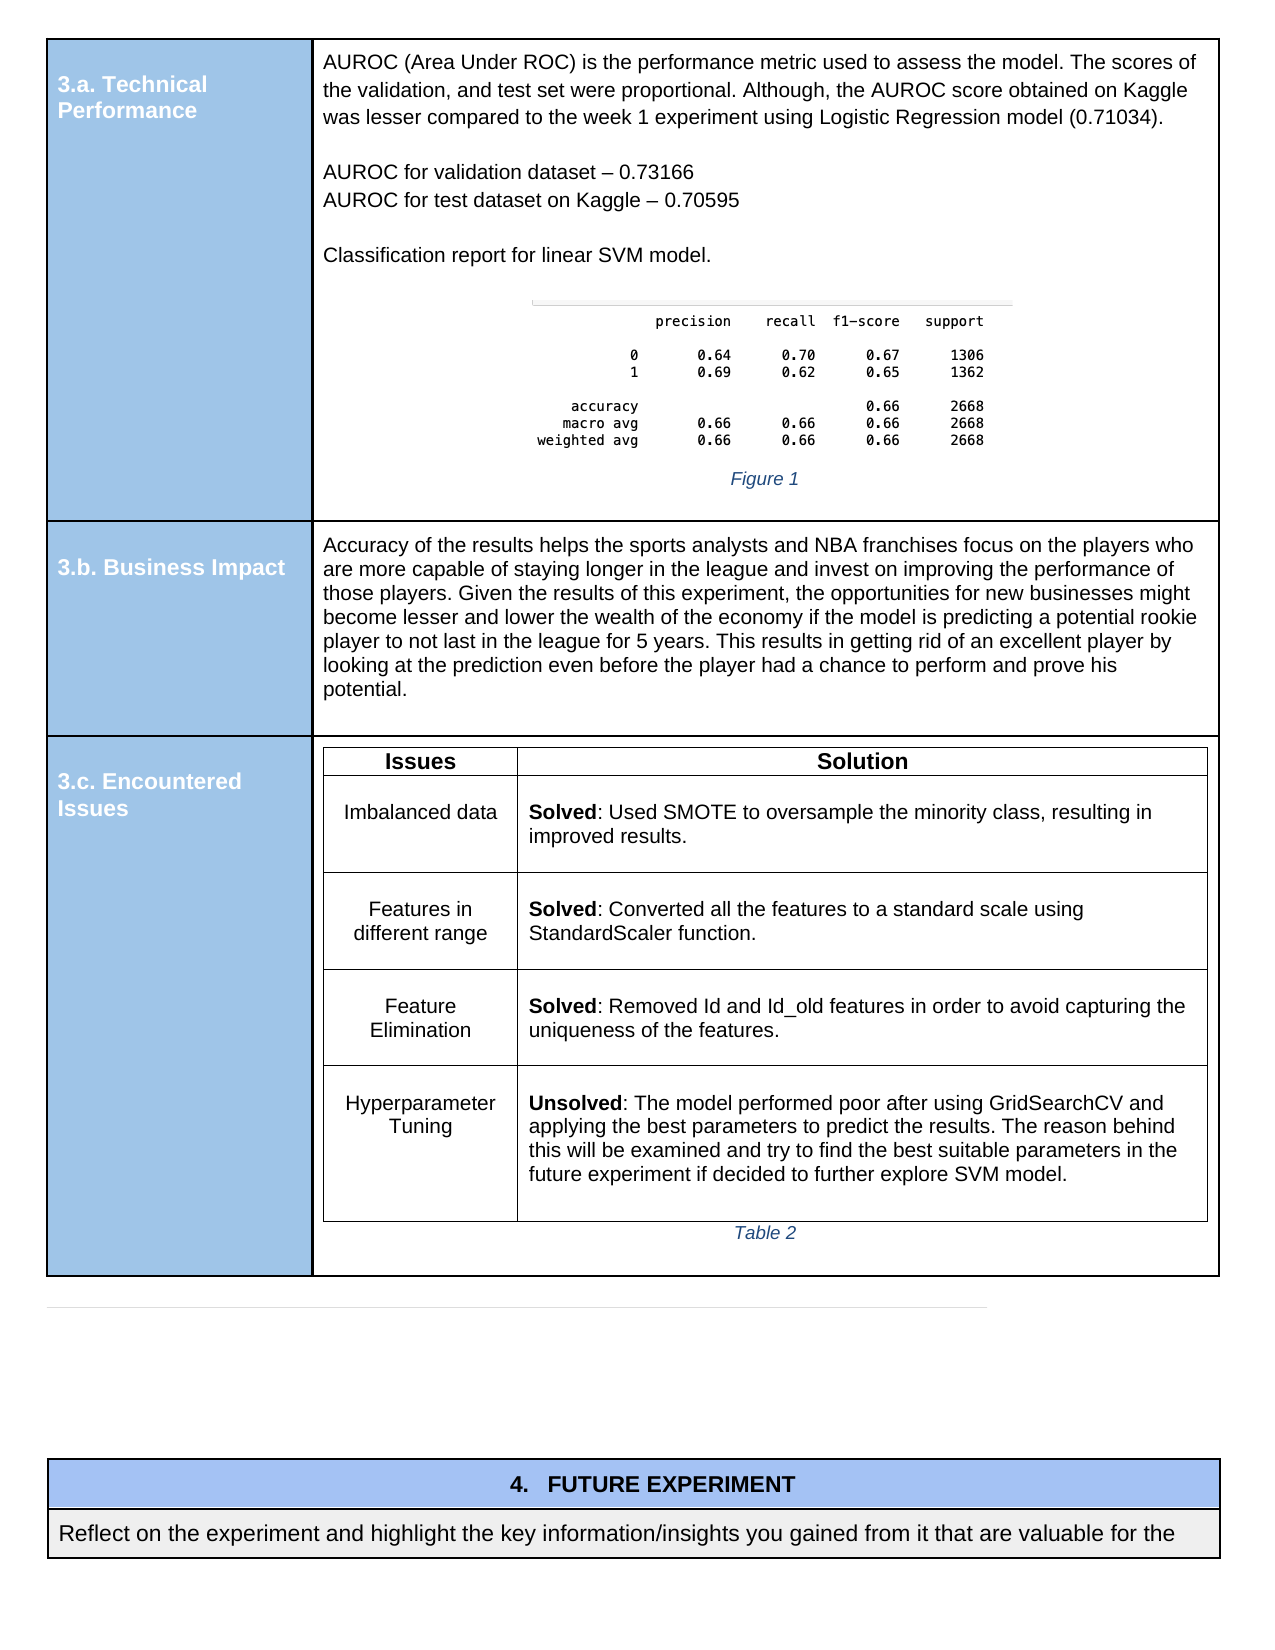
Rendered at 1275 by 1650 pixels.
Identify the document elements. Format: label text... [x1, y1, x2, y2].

table_header FUTURE EXPERIMENT [49, 1460, 1219, 1507]
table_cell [49, 1510, 1219, 1557]
table_cell 3.b. Business Impact [48, 522, 311, 735]
table_cell 3.a. Technical Performance [48, 40, 311, 520]
table_cell AUROC (Area Under ROC) is the performance metric used to assess the model. The scores of the validation, and test set were proportional. Although, the AUROC score obtained on Kaggle was lesser compared to the week 1 experiment using Logistic Regression model (0.71034). AUROC for validation dataset – 0.73166 AUROC for test dataset on Kaggle – 0.70595 Classification report for linear SVM model. Figure [314, 40, 1218, 520]
picture [518, 300, 1013, 464]
table_cell 3.c. Encountered Issues [48, 737, 311, 1275]
table_cell Accuracy of the results helps the sports analysts and NBA franchises focus on the players who are more capable of staying longer in the league and invest on improving the performance of those players. Given the results of this experiment, the opportunities for new businesses might become lesser and lower the wealth of the economy if the model is predicting a potential rookie player to not last in the league for 5 years. This results in getting rid of an excellent player by looking at the prediction even before the player had a chance to perform and prove his potential. [314, 522, 1218, 735]
